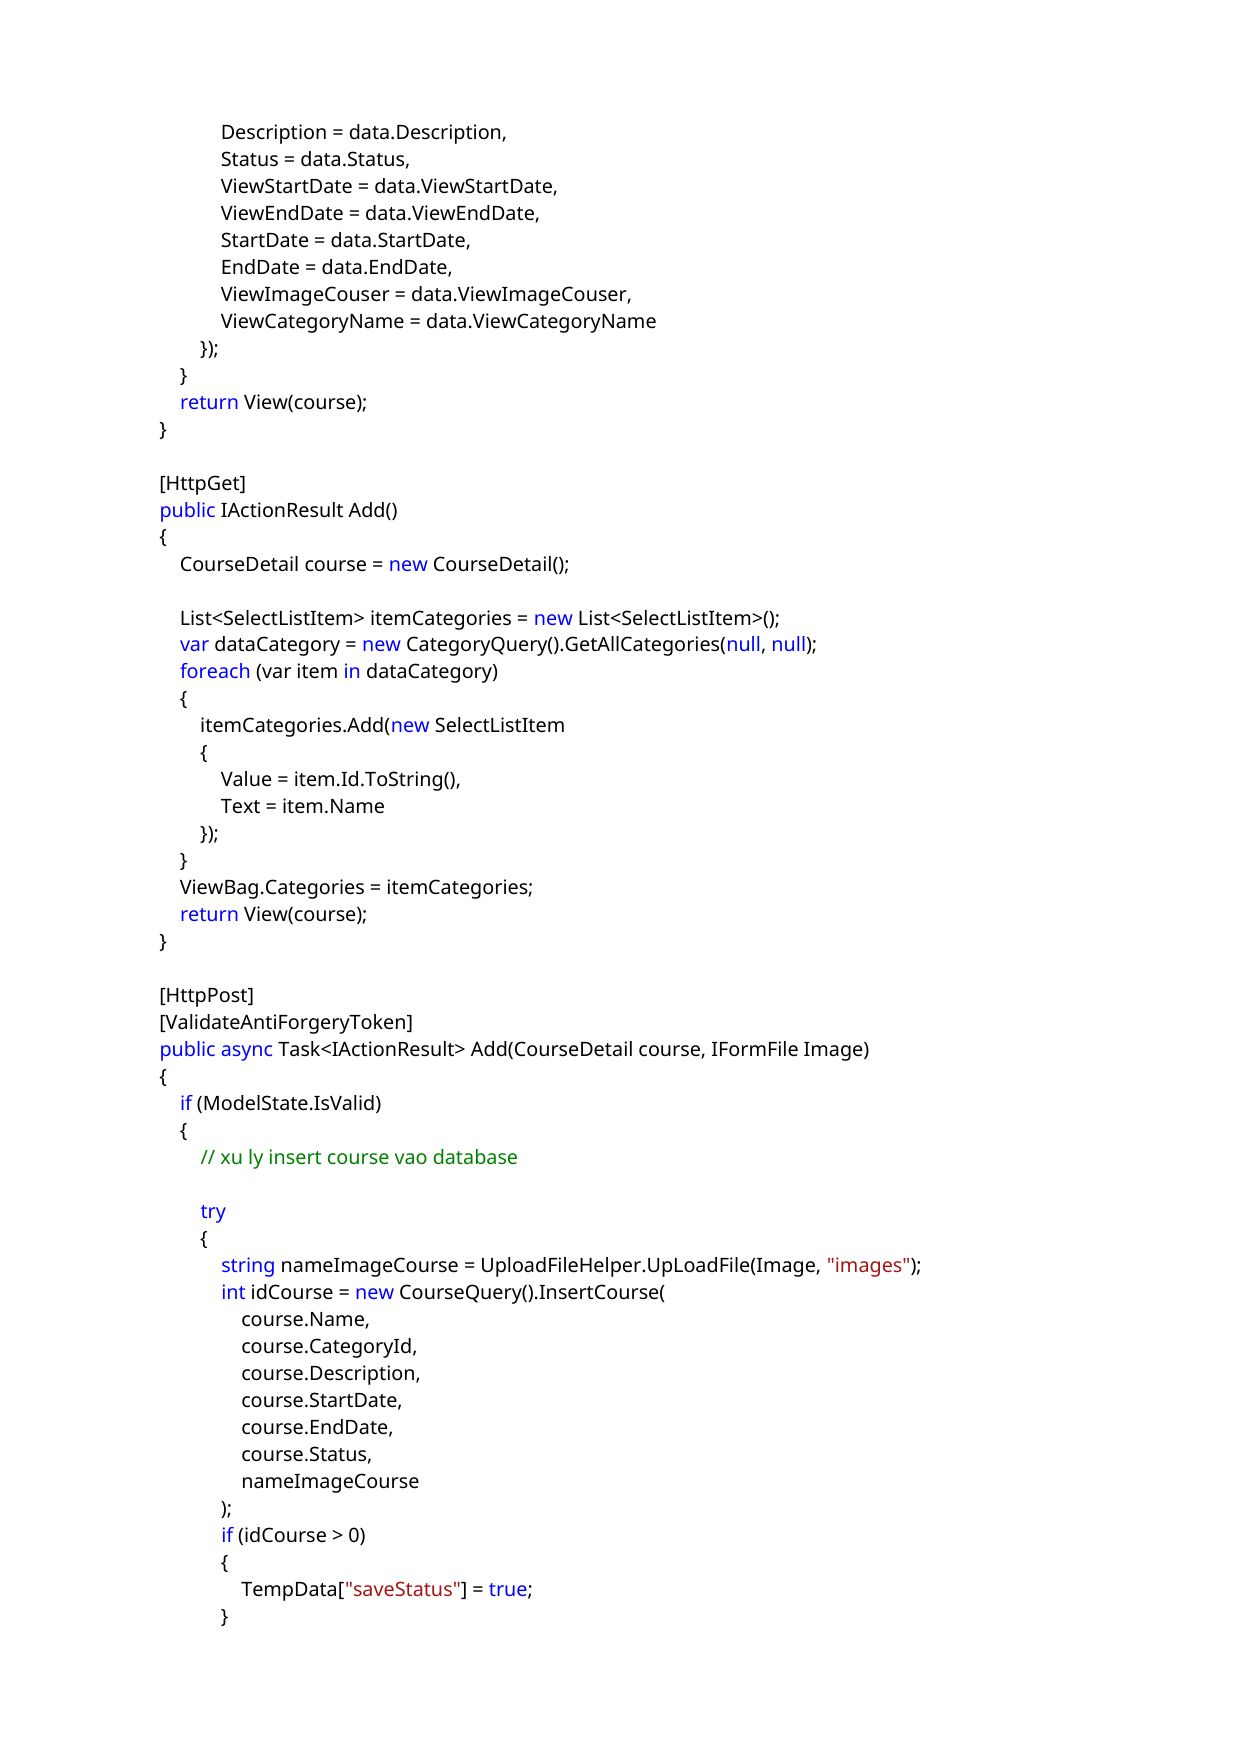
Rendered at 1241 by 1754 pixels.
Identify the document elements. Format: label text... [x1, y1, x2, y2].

text Value = item.Id.ToString(), [118, 766, 1122, 793]
text [HttpGet] [118, 469, 1122, 496]
text [HttpPost] [118, 981, 1122, 1008]
text if (idCourse > 0) [118, 1521, 1122, 1548]
text try [118, 1197, 1122, 1224]
text } [118, 415, 1122, 442]
text StartDate = data.StartDate, [118, 226, 1122, 253]
text { [118, 1116, 1122, 1143]
text }); [118, 334, 1122, 361]
text ); [118, 1494, 1122, 1521]
text }); [118, 819, 1122, 847]
text ViewStartDate = data.ViewStartDate, [118, 172, 1122, 199]
text var dataCategory = new CategoryQuery().GetAllCategories(null, null); [118, 631, 1122, 658]
text ViewBag.Categories = itemCategories; [118, 873, 1122, 901]
text } [118, 1602, 1122, 1629]
text } [118, 361, 1122, 388]
text } [118, 927, 1122, 954]
text } [118, 847, 1122, 873]
text string nameImageCourse = UploadFileHelper.UpLoadFile(Image, "images"); [118, 1251, 1122, 1278]
text course.Status, [118, 1440, 1122, 1467]
text ViewEndDate = data.ViewEndDate, [118, 199, 1122, 226]
text public async Task<IActionResult> Add(CourseDetail course, IFormFile Image) [118, 1035, 1122, 1062]
text [ValidateAntiForgeryToken] [118, 1008, 1122, 1035]
text { [118, 1548, 1122, 1575]
text EndDate = data.EndDate, [118, 253, 1122, 280]
text { [118, 523, 1122, 550]
text { [118, 1224, 1122, 1251]
text course.Description, [118, 1359, 1122, 1386]
text ViewImageCouser = data.ViewImageCouser, [118, 280, 1122, 307]
text return View(course); [118, 901, 1122, 927]
text Status = data.Status, [118, 145, 1122, 172]
text { [118, 685, 1122, 712]
text itemCategories.Add(new SelectListItem [118, 712, 1122, 739]
text { [118, 1062, 1122, 1089]
text return View(course); [118, 388, 1122, 415]
text Description = data.Description, [118, 118, 1122, 145]
text course.EndDate, [118, 1413, 1122, 1440]
text foreach (var item in dataCategory) [118, 658, 1122, 685]
text nameImageCourse [118, 1467, 1122, 1494]
text public IActionResult Add() [118, 496, 1122, 523]
text if (ModelState.IsValid) [118, 1089, 1122, 1116]
text course.CategoryId, [118, 1332, 1122, 1359]
text { [118, 739, 1122, 766]
text int idCourse = new CourseQuery().InsertCourse( [118, 1278, 1122, 1305]
text List<SelectListItem> itemCategories = new List<SelectListItem>(); [118, 604, 1122, 631]
text course.Name, [118, 1305, 1122, 1332]
text CourseDetail course = new CourseDetail(); [118, 550, 1122, 577]
text Text = item.Name [118, 793, 1122, 819]
text // xu ly insert course vao database [118, 1143, 1122, 1170]
text ViewCategoryName = data.ViewCategoryName [118, 307, 1122, 334]
text TempData["saveStatus"] = true; [118, 1575, 1122, 1602]
text course.StartDate, [118, 1386, 1122, 1413]
